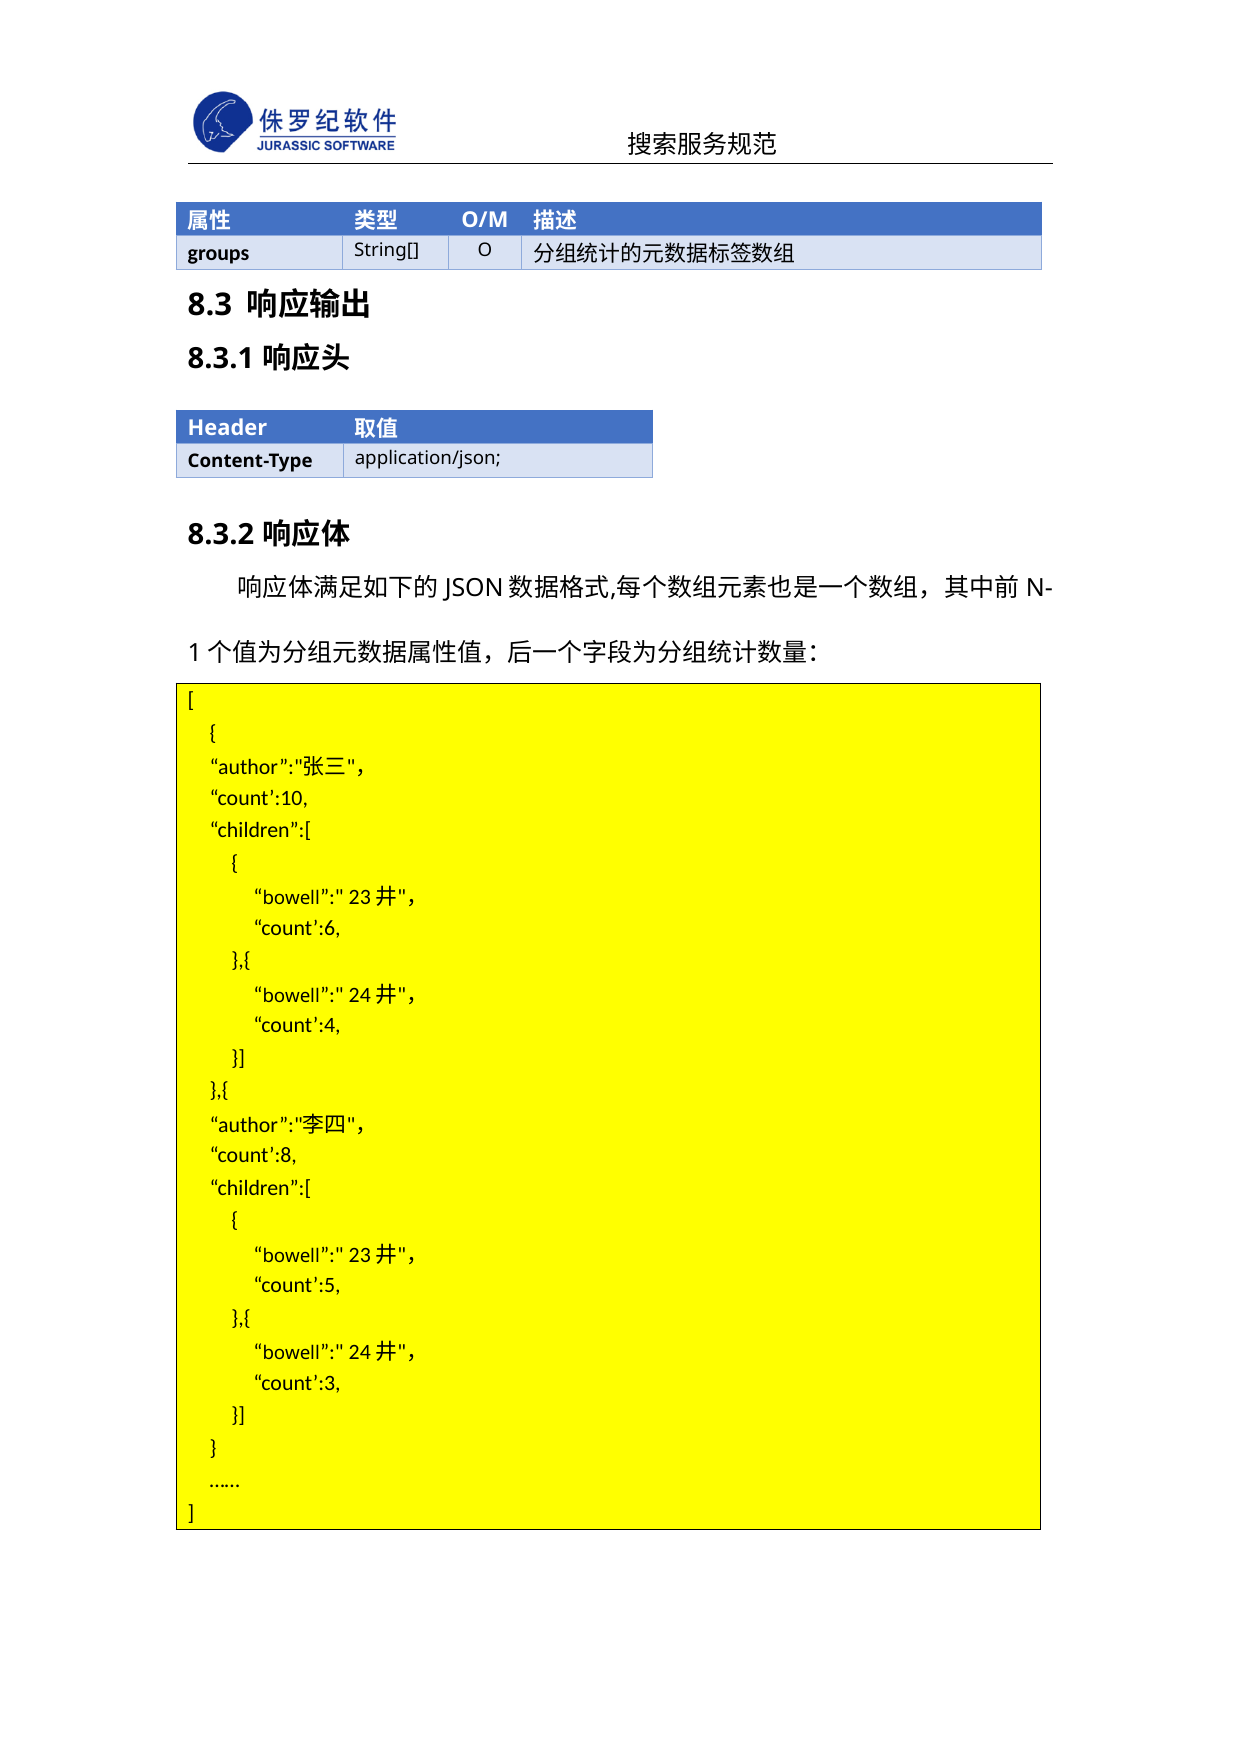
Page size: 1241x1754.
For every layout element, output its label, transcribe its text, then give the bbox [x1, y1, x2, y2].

table_cell application/json; [344, 444, 652, 477]
table_cell groups [177, 236, 342, 269]
table_header [ { “author”:"张三"， “count’:10, “children”:[ { “bowell”:" 23井"， “count’:6, },{ “bowell”:" 24井"， “count’:4, }] },{ “author”:"李四"， “count’:8, “children”:[ { “bowell”:" 23井"， “count’:5, },{ “bowell”:" 24井"， “count’:3, }] } …… ] [177, 684, 1040, 1529]
table_header 取值 [344, 411, 652, 443]
table_header 类型 [343, 203, 448, 235]
table_header 描述 [522, 203, 1041, 235]
text 响应体满足如下的JSON数据格式,每个数组元素也是一个数组，其中前N-1个值为分组元数据属性值，后一个字段为分组统计数量： [187, 553, 1053, 683]
list 响应头 [187, 335, 1053, 377]
table_header O/M [449, 203, 521, 235]
table_cell O [449, 236, 521, 269]
picture [187, 88, 399, 154]
table_header Header [177, 411, 343, 443]
table_header 属性 [177, 203, 342, 235]
table_cell 分组统计的元数据标签数组 [522, 236, 1041, 269]
table_cell Content-Type [177, 444, 343, 477]
table_cell String[] [343, 236, 448, 269]
list 响应体 [187, 510, 1053, 553]
list 响应输出 [187, 270, 1053, 335]
